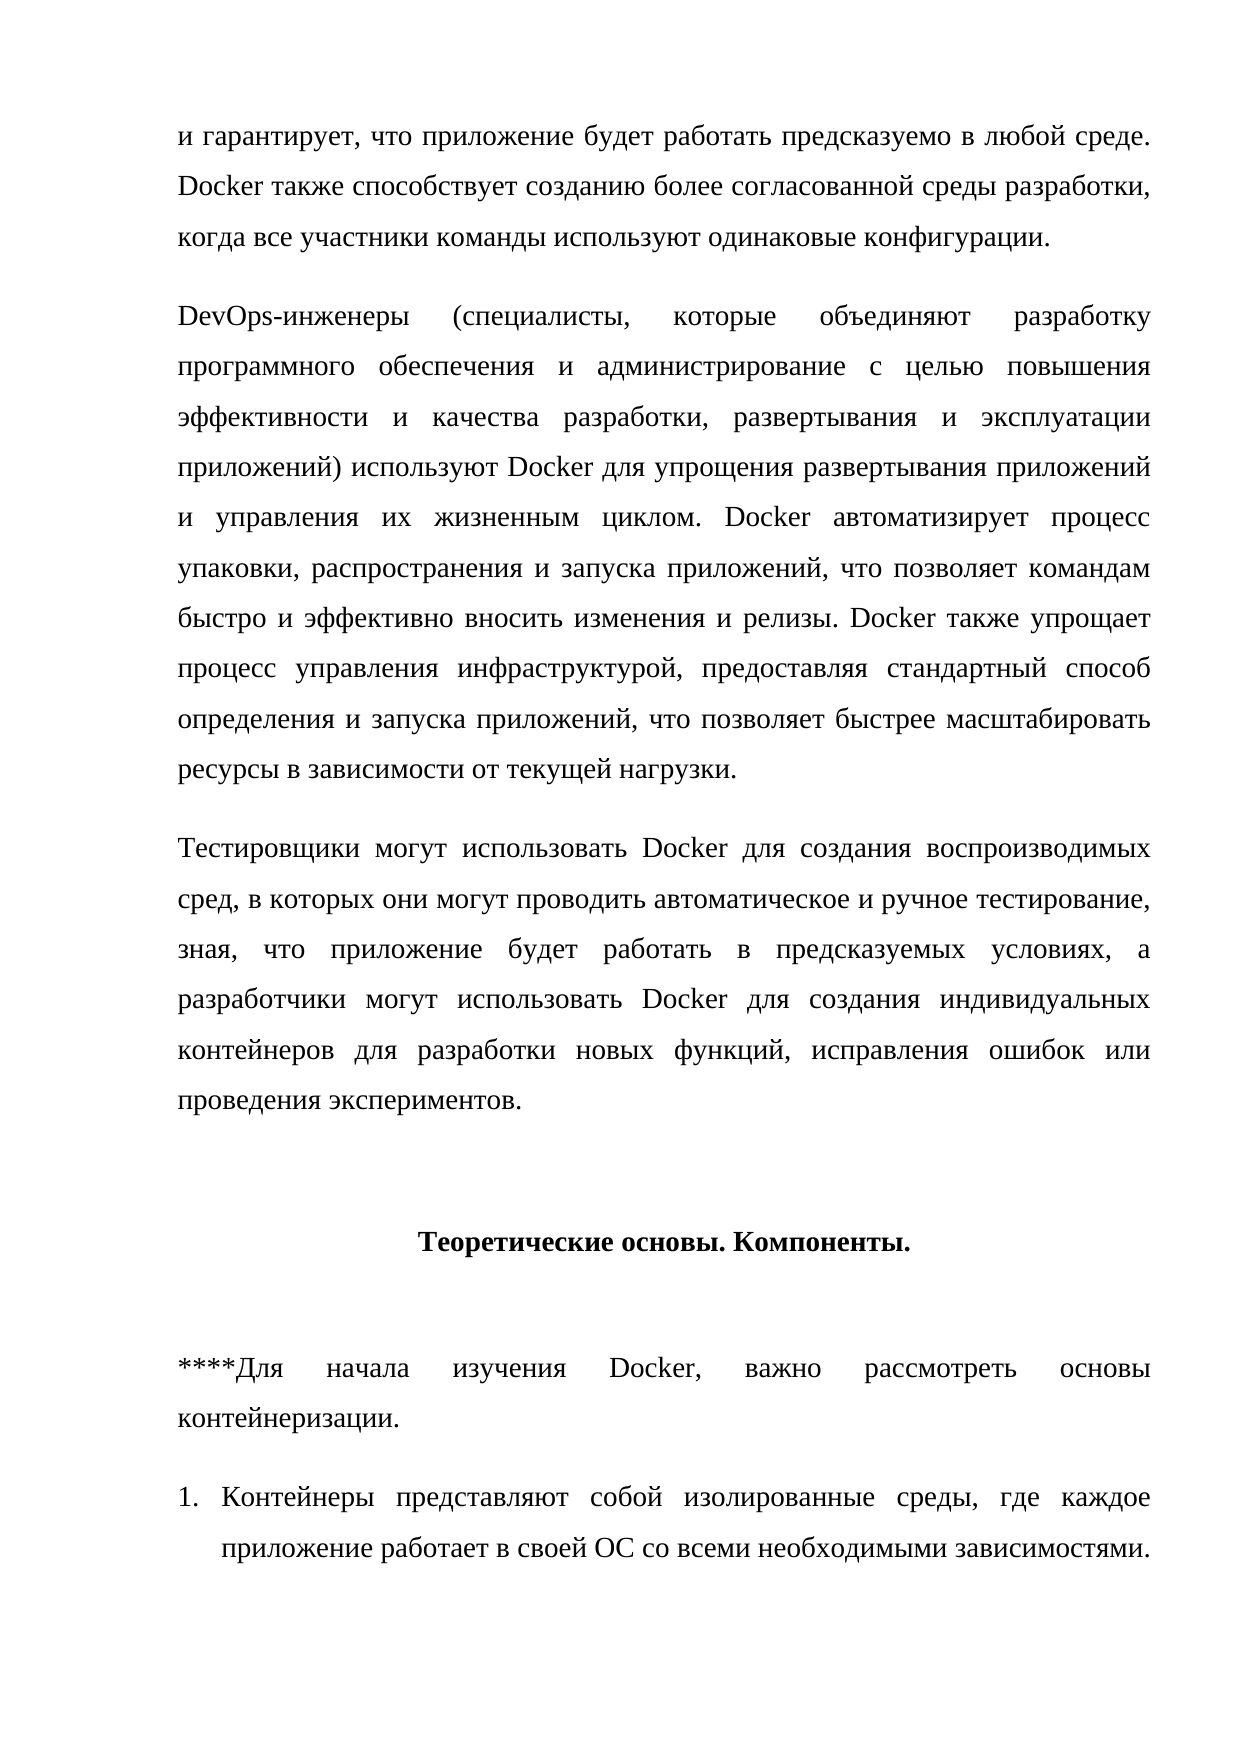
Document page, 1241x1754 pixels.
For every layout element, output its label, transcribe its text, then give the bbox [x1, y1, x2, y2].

text Теоретические основы. Компоненты. [177, 1375, 1152, 1409]
text DevOps-инженеры (специалисты, которые объединяют разработку программного обеспечения и администрирование с целью повышения эффективности и качества разработки, развертывания и эксплуатации приложений) используют Docker для упрощения развертывания приложений и управления их жизненным циклом. Docker автоматизирует процесс упаковки, распространения и запуска приложений, что позволяет командам быстро и эффективно вносить изменения и релизы. Docker также упрощает процесс управления инфраструктурой, предоставляя стандартный способ определения и запуска приложений, что позволяет быстрее масштабировать ресурсы в зависимости от текущей нагрузки. [177, 449, 1152, 936]
text Тестировщики могут использовать Docker для создания воспроизводимых сред, в которых они могут проводить автоматическое и ручное тестирование, зная, что приложение будет работать в предсказуемых условиях, а разработчики могут использовать Docker для создания индивидуальных контейнеров для разработки новых функций, исправления ошибок или проведения экспериментов. [177, 981, 1152, 1267]
text ****Для начала изучения Docker, важно рассмотреть основы контейнеризации. [177, 1501, 1152, 1584]
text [177, 118, 1152, 403]
